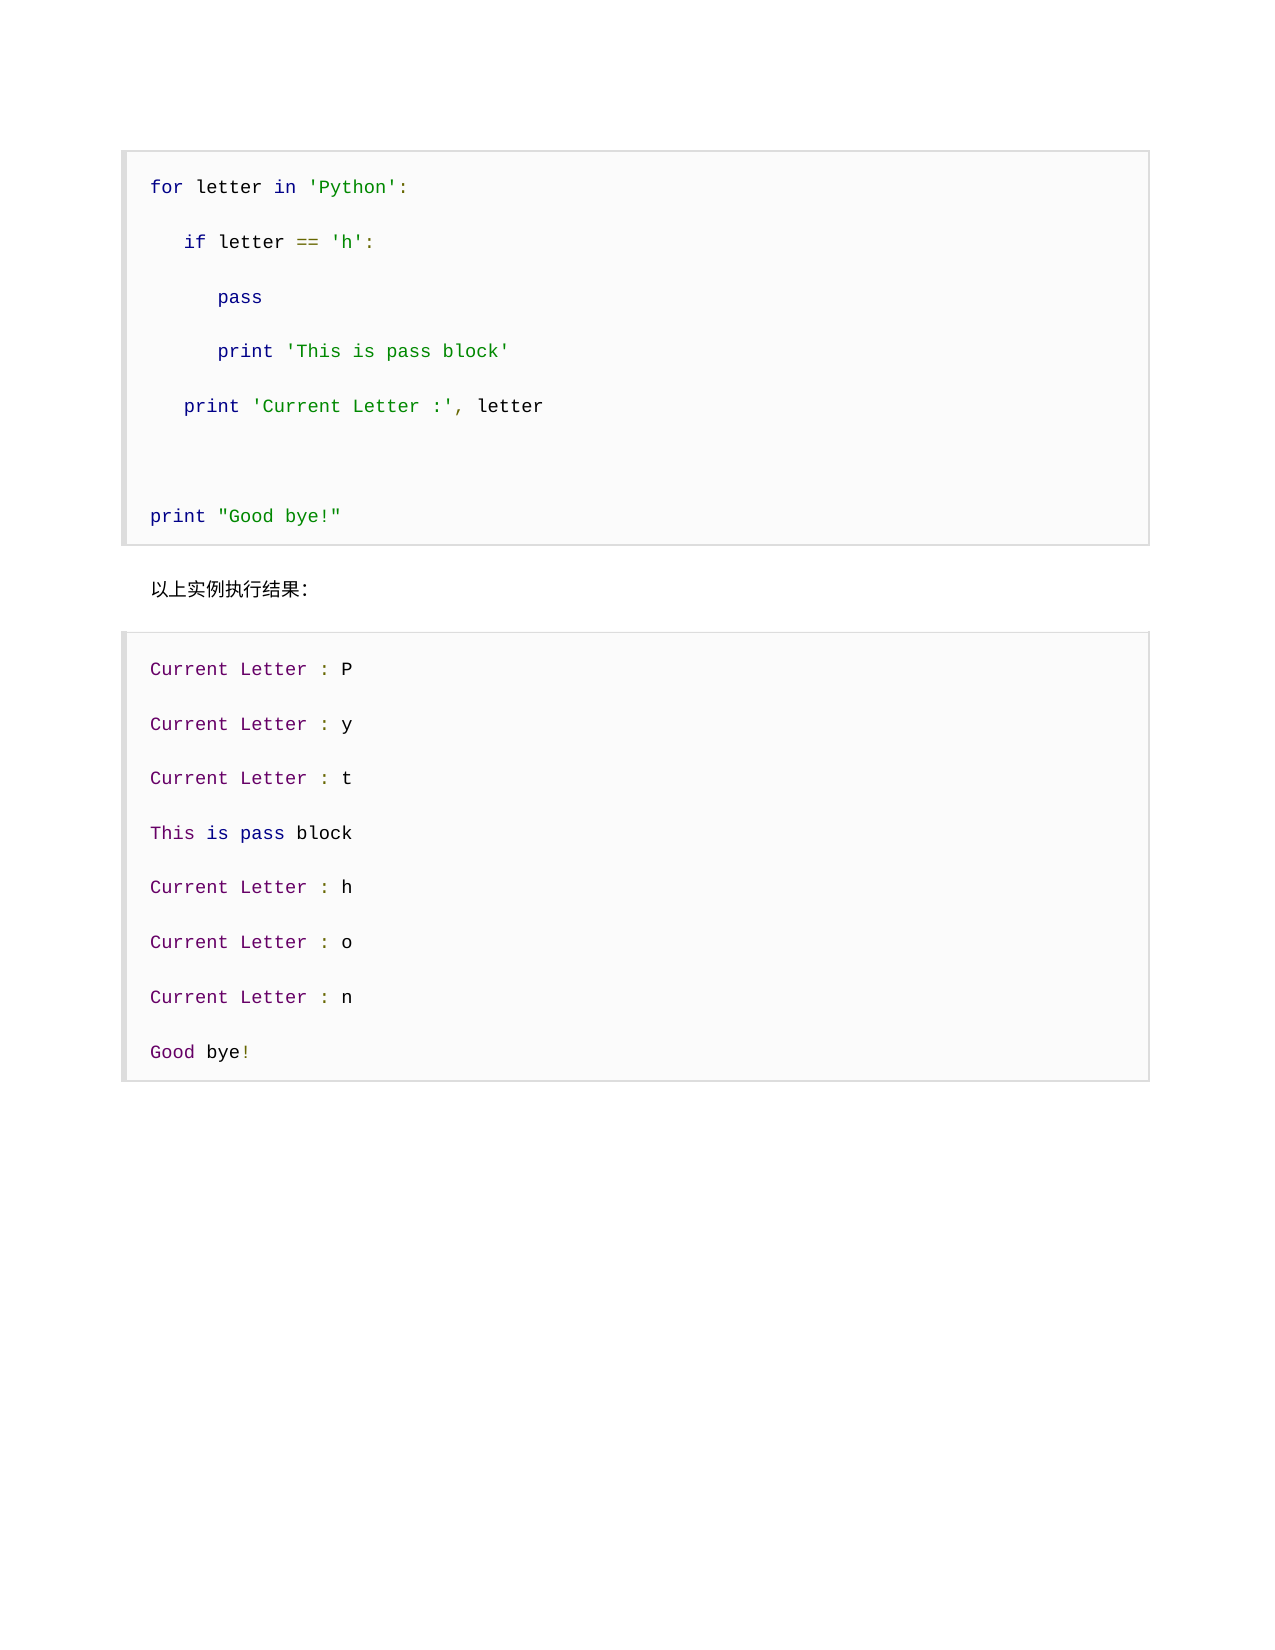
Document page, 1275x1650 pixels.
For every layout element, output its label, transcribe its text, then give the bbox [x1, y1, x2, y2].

text Current Letter : n [127, 959, 1148, 1009]
text Current Letter : t [127, 741, 1148, 790]
text Current Letter : h [127, 850, 1148, 899]
text print 'This is pass block' [127, 314, 1148, 363]
text Current Letter : P [127, 633, 1148, 681]
text This is pass block [127, 795, 1148, 845]
text print "Good bye!" [127, 478, 1148, 544]
text for letter in 'Python': [127, 152, 1148, 199]
text pass [127, 259, 1148, 309]
text if letter == 'h': [127, 205, 1148, 254]
text 以上实例执行结果： [150, 575, 1125, 602]
text Current Letter : y [127, 686, 1148, 736]
text Good bye! [127, 1014, 1148, 1080]
text Current Letter : o [127, 905, 1148, 954]
text print 'Current Letter :', letter [127, 369, 1148, 418]
